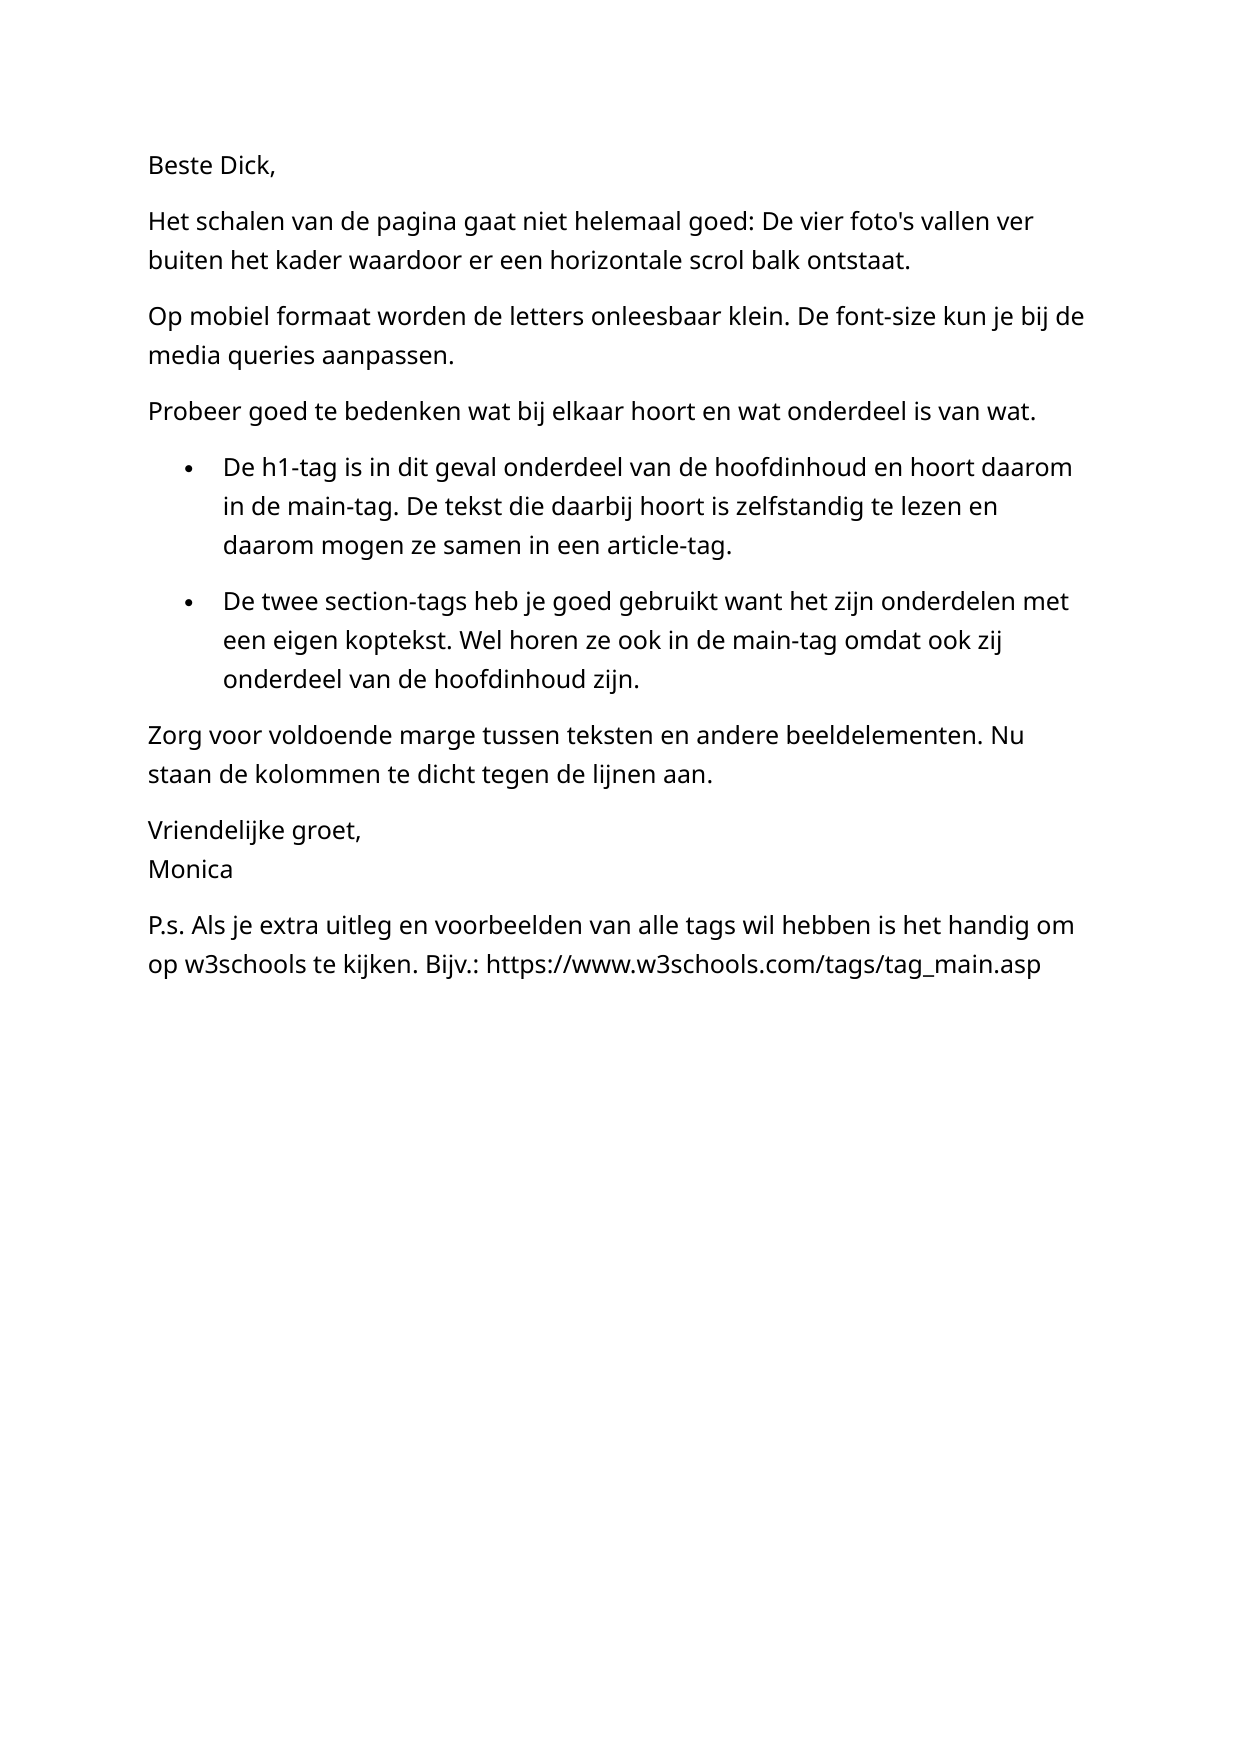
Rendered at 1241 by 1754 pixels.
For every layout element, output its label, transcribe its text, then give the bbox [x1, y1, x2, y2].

text Beste Dick, [148, 148, 1093, 182]
text Het schalen van de pagina gaat niet helemaal goed: De vier foto's vallen ver buiten het kader waardoor er een horizontale scrol balk ontstaat. [148, 203, 1093, 277]
text Vriendelijke groet, Monica [148, 813, 1093, 886]
list De twee section-tags heb je goed gebruikt want het zijn onderdelen met een eigen koptekst. Wel horen ze ook in de main-tag omdat ook zij onderdeel van de hoofdinhoud zijn. [185, 583, 1093, 696]
text P.s. Als je extra uitleg en voorbeelden van alle tags wil hebben is het handig om op w3schools te kijken. Bijv.: https://www.w3schools.com/tags/tag_main.asp [148, 908, 1093, 981]
text Probeer goed te bedenken wat bij elkaar hoort en wat onderdeel is van wat. [148, 393, 1093, 427]
text Zorg voor voldoende marge tussen teksten en andere beeldelementen. Nu staan de kolommen te dicht tegen de lijnen aan. [148, 718, 1093, 791]
list De h1-tag is in dit geval onderdeel van de hoofdinhoud en hoort daarom in de main-tag. De tekst die daarbij hoort is zelfstandig te lezen en daarom mogen ze samen in een article-tag. [185, 449, 1093, 562]
text Op mobiel formaat worden de letters onleesbaar klein. De font-size kun je bij de media queries aanpassen. [148, 298, 1093, 372]
